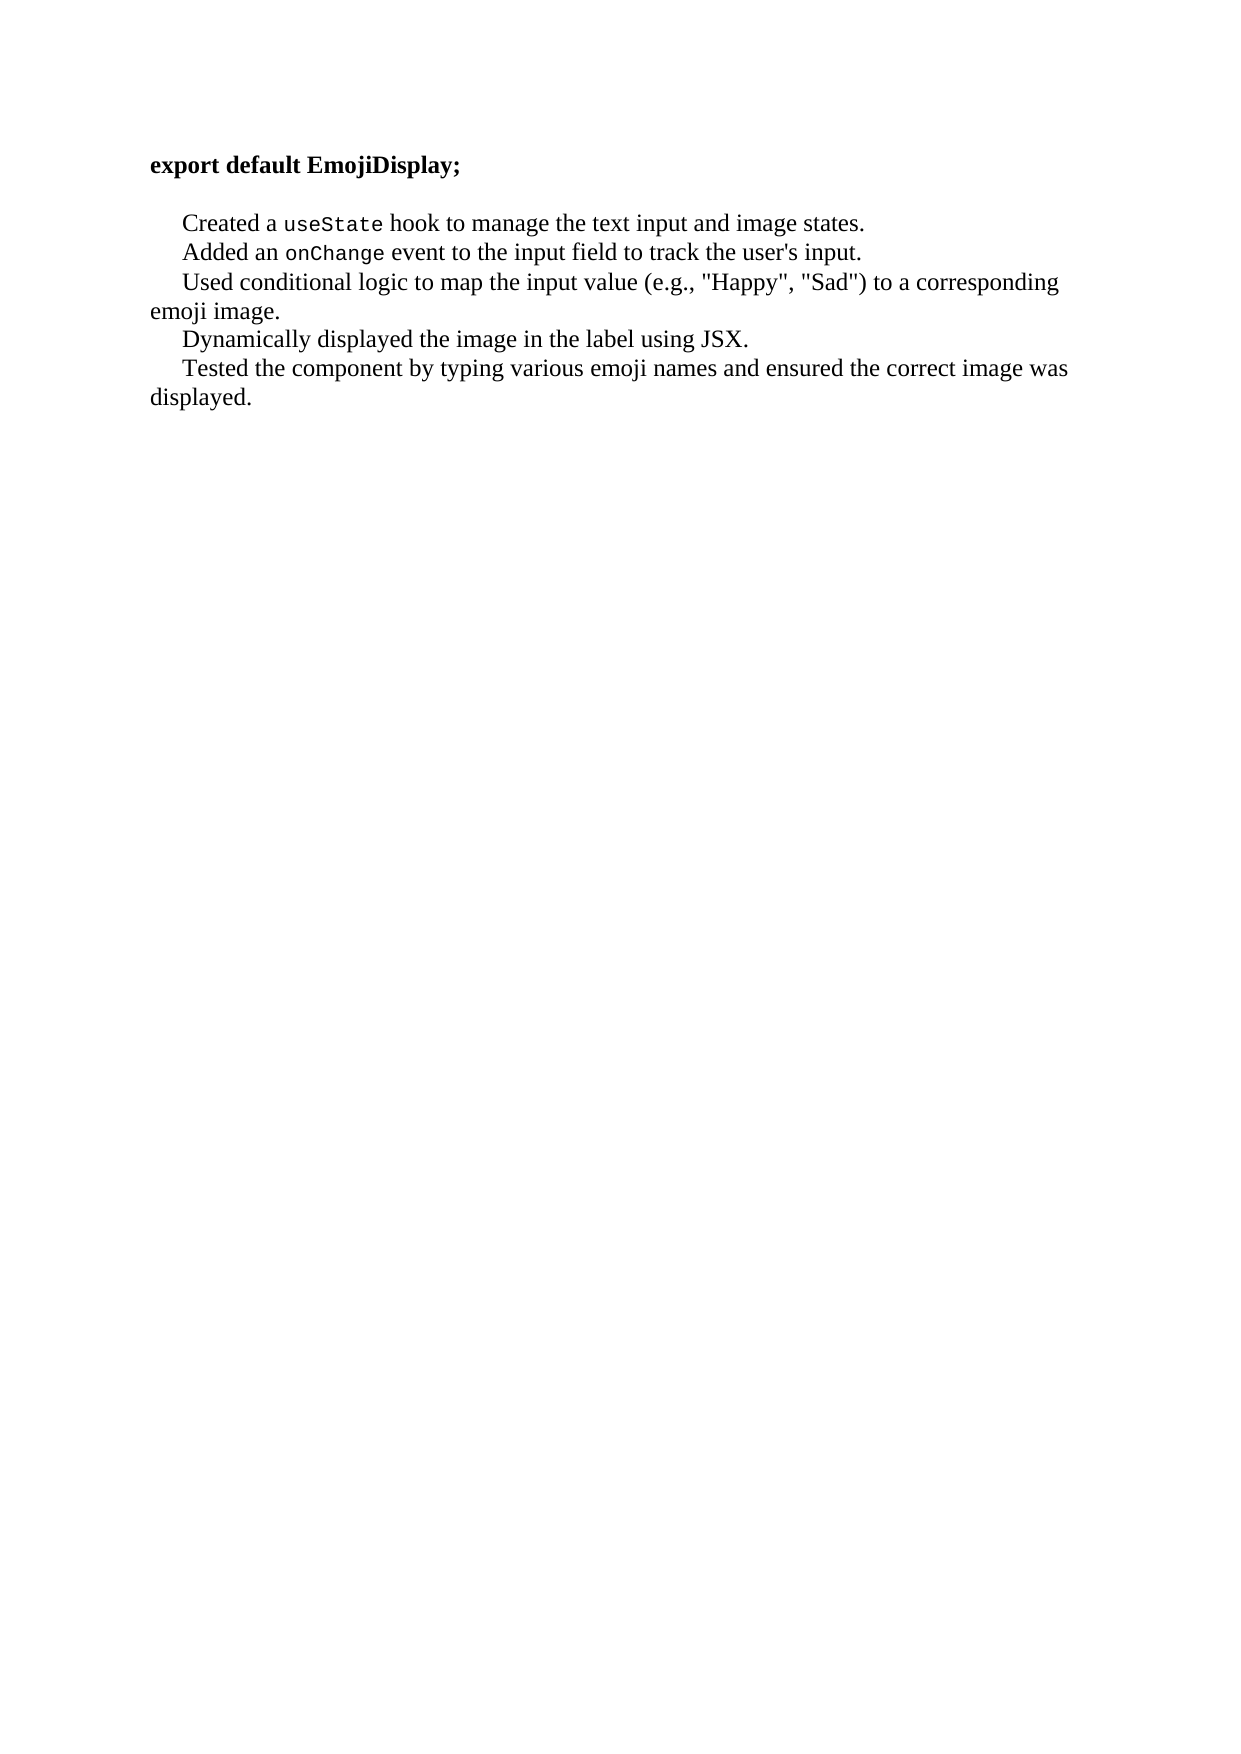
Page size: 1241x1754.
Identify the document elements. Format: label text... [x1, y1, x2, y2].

text  Tested the component by typing various emoji names and ensured the correct image was displayed. [150, 353, 1090, 411]
text  Dynamically displayed the image in the label using JSX. [150, 324, 1090, 353]
text  Created a useState hook to manage the text input and image states. [150, 208, 1090, 237]
text  Used conditional logic to map the input value (e.g., "Happy", "Sad") to a corresponding emoji image. [150, 267, 1090, 324]
subtitle export default EmojiDisplay; [150, 150, 1090, 179]
text  Added an onChange event to the input field to track the user's input. [150, 237, 1090, 267]
